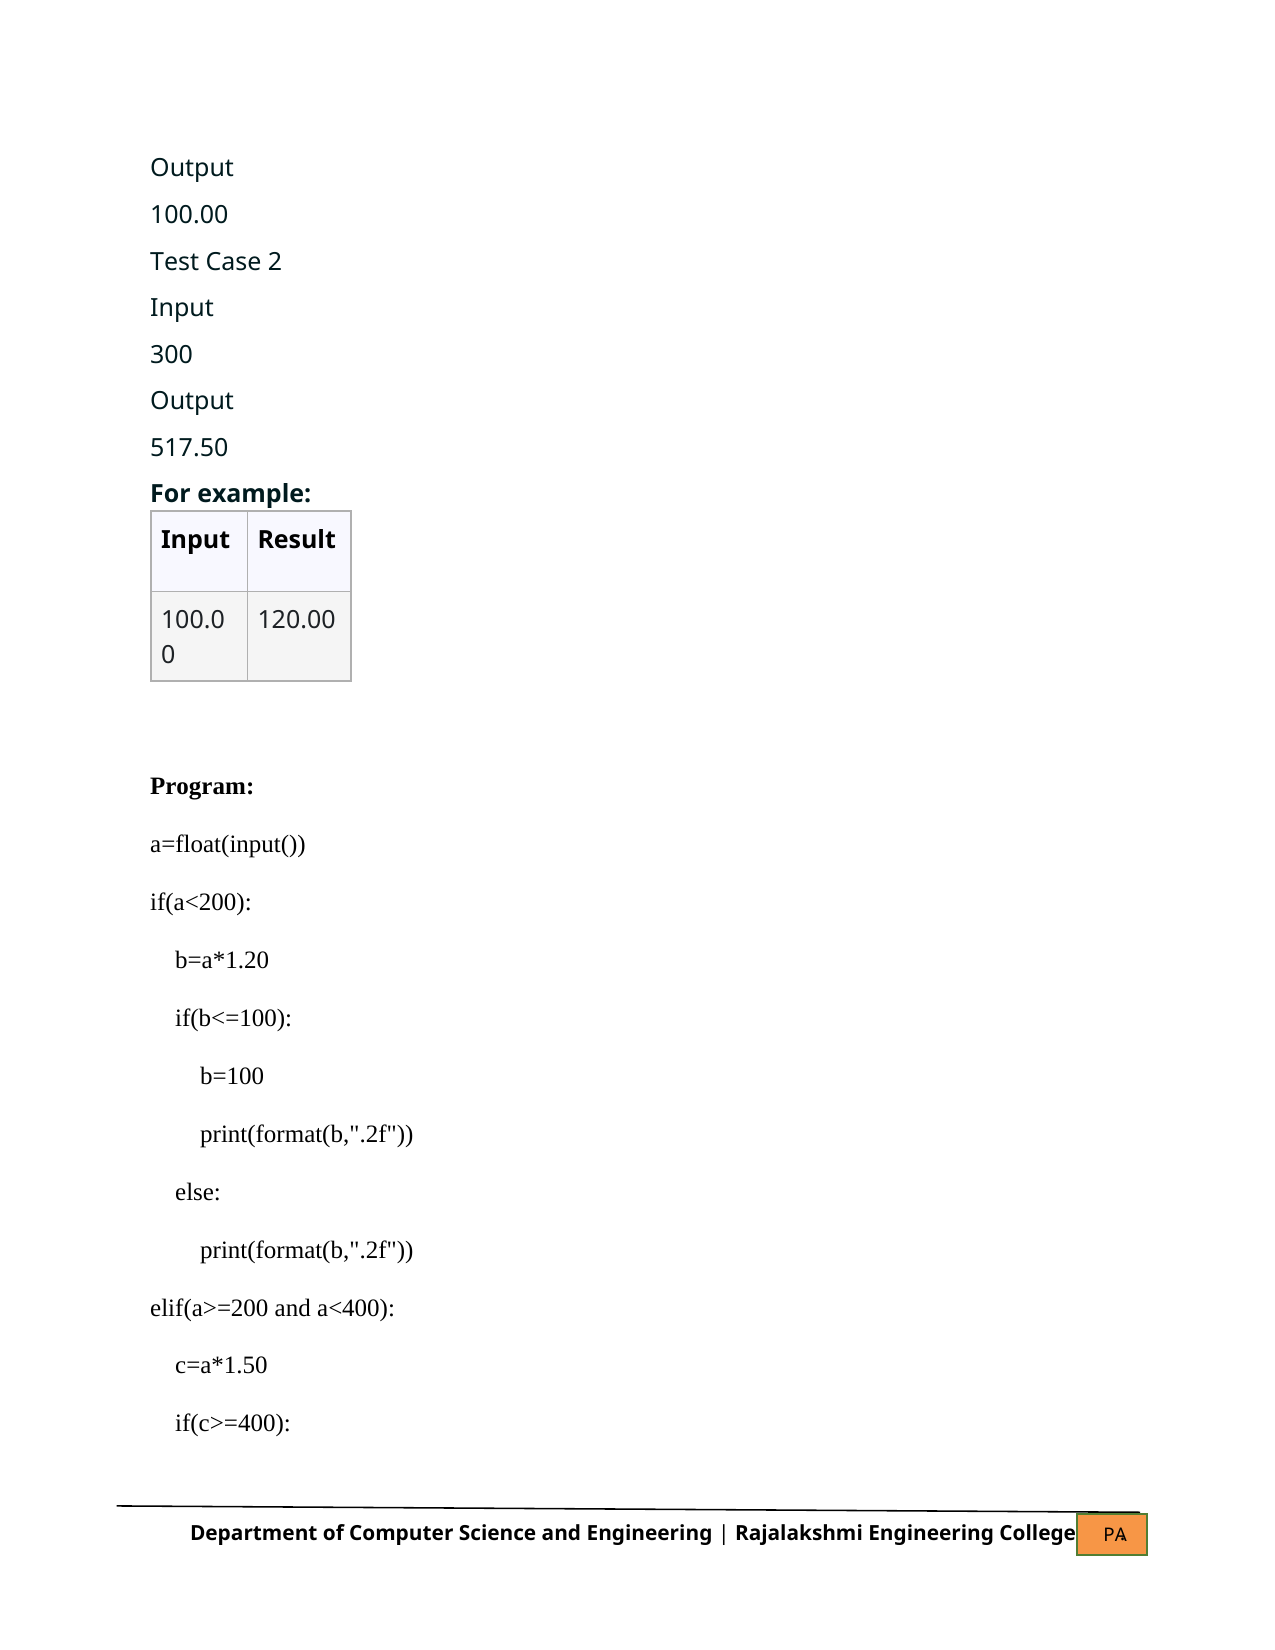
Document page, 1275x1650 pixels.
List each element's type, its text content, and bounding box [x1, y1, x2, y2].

text print(format(b,".2f")) [150, 1235, 1125, 1263]
text if(a<200): [150, 887, 1125, 916]
text Output [150, 150, 1125, 184]
text Input [150, 290, 1125, 324]
text if(c>=400): [150, 1408, 1125, 1437]
text Output [150, 383, 1125, 417]
text print(format(b,".2f")) [150, 1119, 1125, 1148]
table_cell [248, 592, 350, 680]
text For example: [150, 476, 1125, 510]
text b=100 [150, 1061, 1125, 1090]
text a=float(input()) [150, 829, 1125, 858]
text 300 [150, 336, 1125, 370]
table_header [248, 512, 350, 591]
text 100.00 [150, 197, 1125, 231]
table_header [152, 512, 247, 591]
text b=a*1.20 [150, 945, 1125, 974]
text else: [150, 1177, 1125, 1206]
text c=a*1.50 [150, 1351, 1125, 1379]
text Program: [150, 771, 1125, 800]
text Test Case 2 [150, 243, 1125, 277]
text elif(a>=200 and a<400): [150, 1293, 1125, 1321]
text 517.50 [150, 429, 1125, 463]
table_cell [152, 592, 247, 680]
text if(b<=100): [150, 1003, 1125, 1032]
